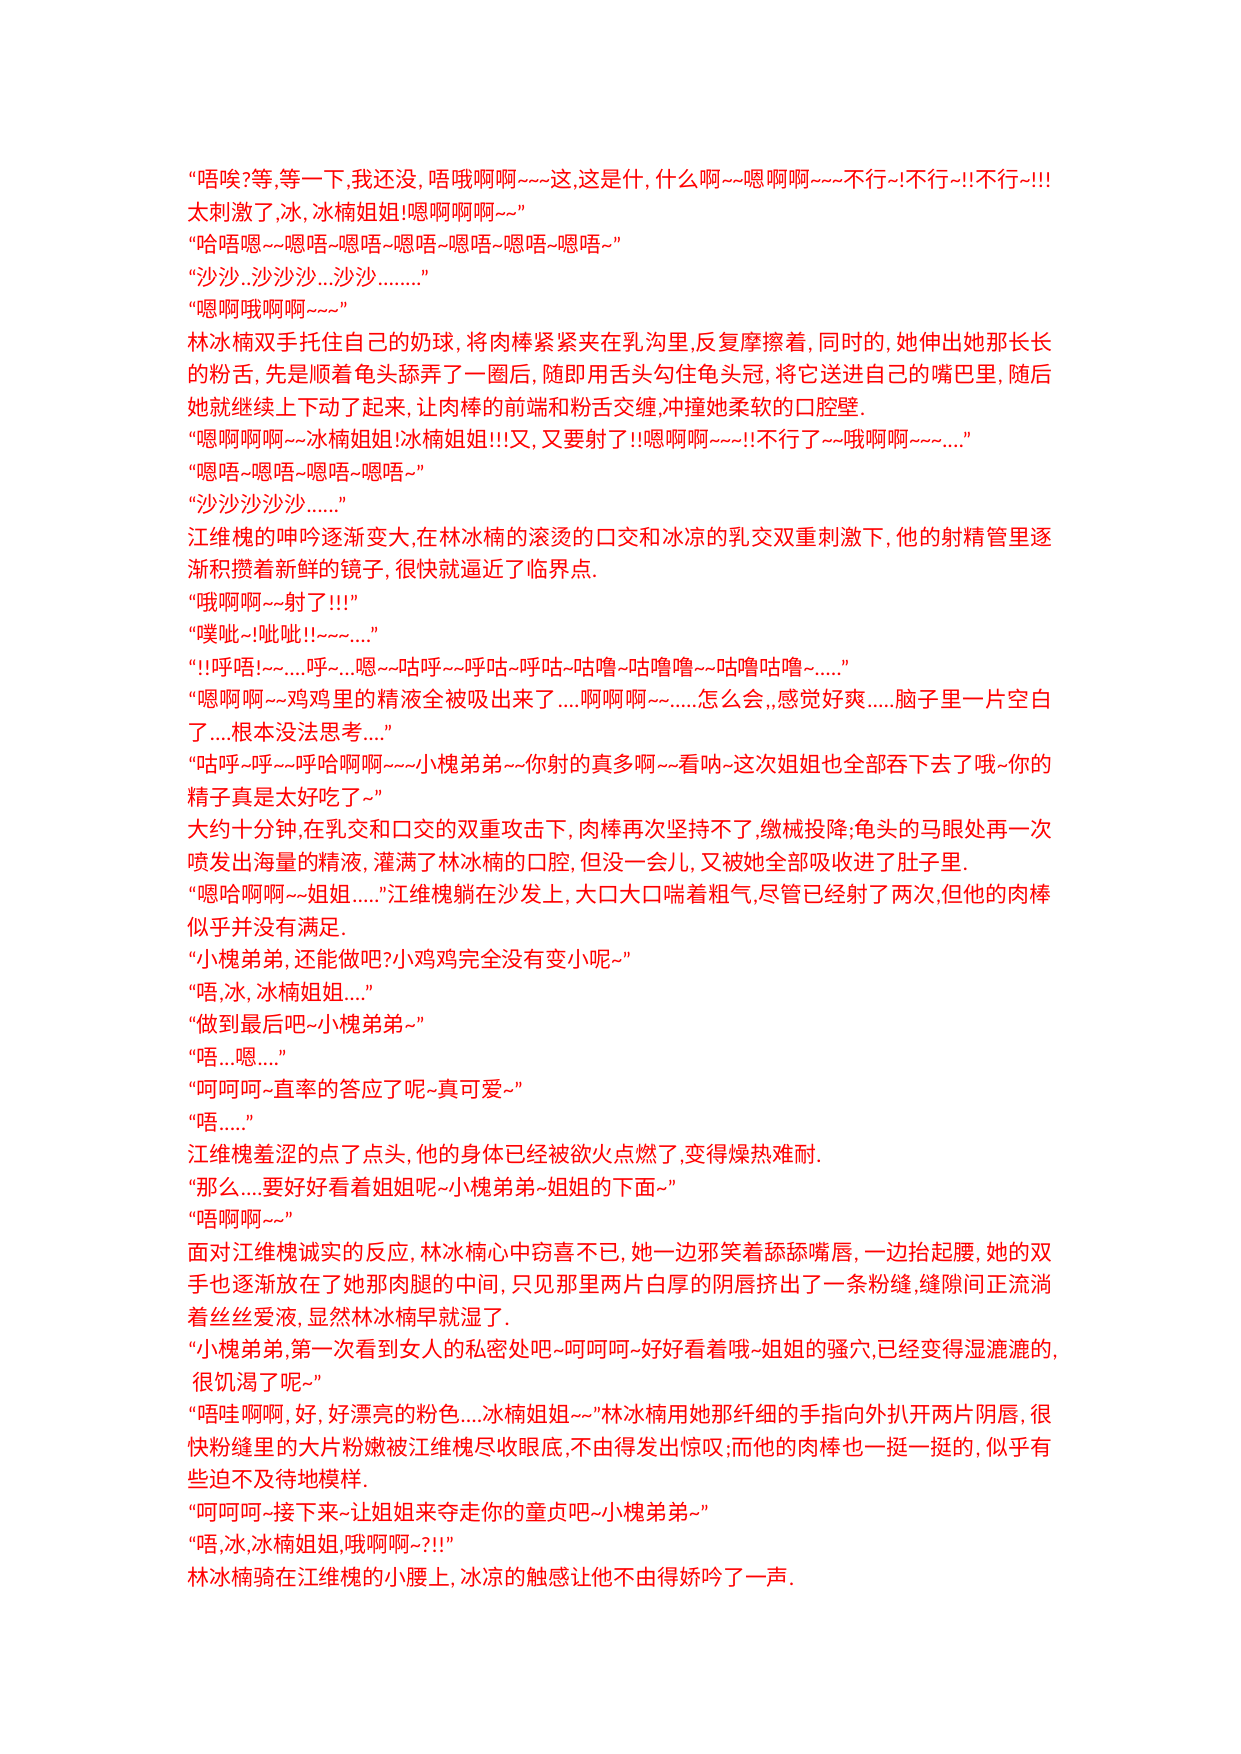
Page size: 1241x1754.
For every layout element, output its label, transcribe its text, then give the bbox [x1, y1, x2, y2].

text “唔...嗯....” [187, 1039, 1053, 1072]
text “哦啊啊~~射了!!!” [187, 584, 1053, 617]
text 大约十分钟,在乳交和口交的双重攻击下, 肉棒再次坚持不了,缴械投降;龟头的马眼处再一次喷发出海量的精液, 灌满了林冰楠的口腔, 但没一会儿, 又被她全部吸收进了肚子里. [187, 812, 1053, 877]
text “呵呵呵~直率的答应了呢~真可爱~” [187, 1072, 1053, 1104]
text 面对江维槐诚实的反应, 林冰楠心中窃喜不已, 她一边邪笑着舔舔嘴唇, 一边抬起腰, 她的双手也逐渐放在了她那肉腿的中间, 只见那里两片白厚的阴唇挤出了一条粉缝,缝隙间正流淌着丝丝爱液, 显然林冰楠早就湿了. [187, 1234, 1053, 1332]
text “哈唔嗯~~嗯唔~嗯唔~嗯唔~嗯唔~嗯唔~嗯唔~” [187, 227, 1053, 259]
text “小槐弟弟,第一次看到女人的私密处吧~呵呵呵~好好看着哦~姐姐的骚穴,已经变得湿漉漉的, 很饥渴了呢~” [187, 1332, 1053, 1397]
text “嗯啊啊啊~~冰楠姐姐!冰楠姐姐!!!又, 又要射了!!嗯啊啊~~~!!不行了~~哦啊啊~~~....” [187, 422, 1053, 454]
text “唔哇啊啊, 好, 好漂亮的粉色....冰楠姐姐~~”林冰楠用她那纤细的手指向外扒开两片阴唇, 很快粉缝里的大片粉嫩被江维槐尽收眼底,不由得发出惊叹;而他的肉棒也一挺一挺的, 似乎有些迫不及待地模样. [187, 1397, 1053, 1494]
text 江维槐的呻吟逐渐变大,在林冰楠的滚烫的口交和冰凉的乳交双重刺激下, 他的射精管里逐渐积攒着新鲜的镜子, 很快就逼近了临界点. [187, 519, 1053, 584]
text 江维槐羞涩的点了点头, 他的身体已经被欲火点燃了,变得燥热难耐. [187, 1137, 1053, 1169]
text “嗯啊啊~~鸡鸡里的精液全被吸出来了....啊啊啊~~.....怎么会,,感觉好爽.....脑子里一片空白了....根本没法思考....” [187, 682, 1053, 747]
text “唔唉?等,等一下,我还没, 唔哦啊啊~~~这,这是什, 什么啊~~嗯啊啊~~~不行~!不行~!!不行~!!!太刺激了,冰, 冰楠姐姐!嗯啊啊啊~~” [187, 162, 1053, 227]
text “噗呲~!呲呲!!~~~....” [187, 617, 1053, 649]
text “嗯啊哦啊啊~~~” [187, 292, 1053, 324]
text “唔,冰,冰楠姐姐,哦啊啊~?!!” [187, 1527, 1053, 1559]
text “咕呼~呼~~呼哈啊啊~~~小槐弟弟~~你射的真多啊~~看呐~这次姐姐也全部吞下去了哦~你的精子真是太好吃了~” [187, 747, 1053, 812]
text “!!呼唔!~~....呼~...嗯~~咕呼~~呼咕~呼咕~咕噜~咕噜噜~~咕噜咕噜~.....” [187, 649, 1053, 682]
text “呵呵呵~接下来~让姐姐来夺走你的童贞吧~小槐弟弟~” [187, 1494, 1053, 1527]
text “沙沙沙沙沙......” [187, 487, 1053, 519]
text “唔啊啊~~” [187, 1202, 1053, 1234]
text “沙沙..沙沙沙...沙沙........” [187, 259, 1053, 292]
text “那么....要好好看着姐姐呢~小槐弟弟~姐姐的下面~” [187, 1169, 1053, 1202]
text 林冰楠骑在江维槐的小腰上, 冰凉的触感让他不由得娇吟了一声. [187, 1559, 1053, 1592]
text “做到最后吧~小槐弟弟~” [187, 1007, 1053, 1039]
text 林冰楠双手托住自己的奶球, 将肉棒紧紧夹在乳沟里,反复摩擦着, 同时的, 她伸出她那长长的粉舌, 先是顺着龟头舔弄了一圈后, 随即用舌头勾住龟头冠, 将它送进自己的嘴巴里, 随后她就继续上下动了起来, 让肉棒的前端和粉舌交缠,冲撞她柔软的口腔壁. [187, 324, 1053, 422]
text “唔,冰, 冰楠姐姐....” [187, 974, 1053, 1007]
text “嗯唔~嗯唔~嗯唔~嗯唔~” [187, 454, 1053, 487]
text “小槐弟弟, 还能做吧?小鸡鸡完全没有变小呢~” [187, 942, 1053, 974]
text “唔.....” [187, 1104, 1053, 1137]
text “嗯哈啊啊~~姐姐.....”江维槐躺在沙发上, 大口大口喘着粗气,尽管已经射了两次,但他的肉棒似乎并没有满足. [187, 877, 1053, 942]
